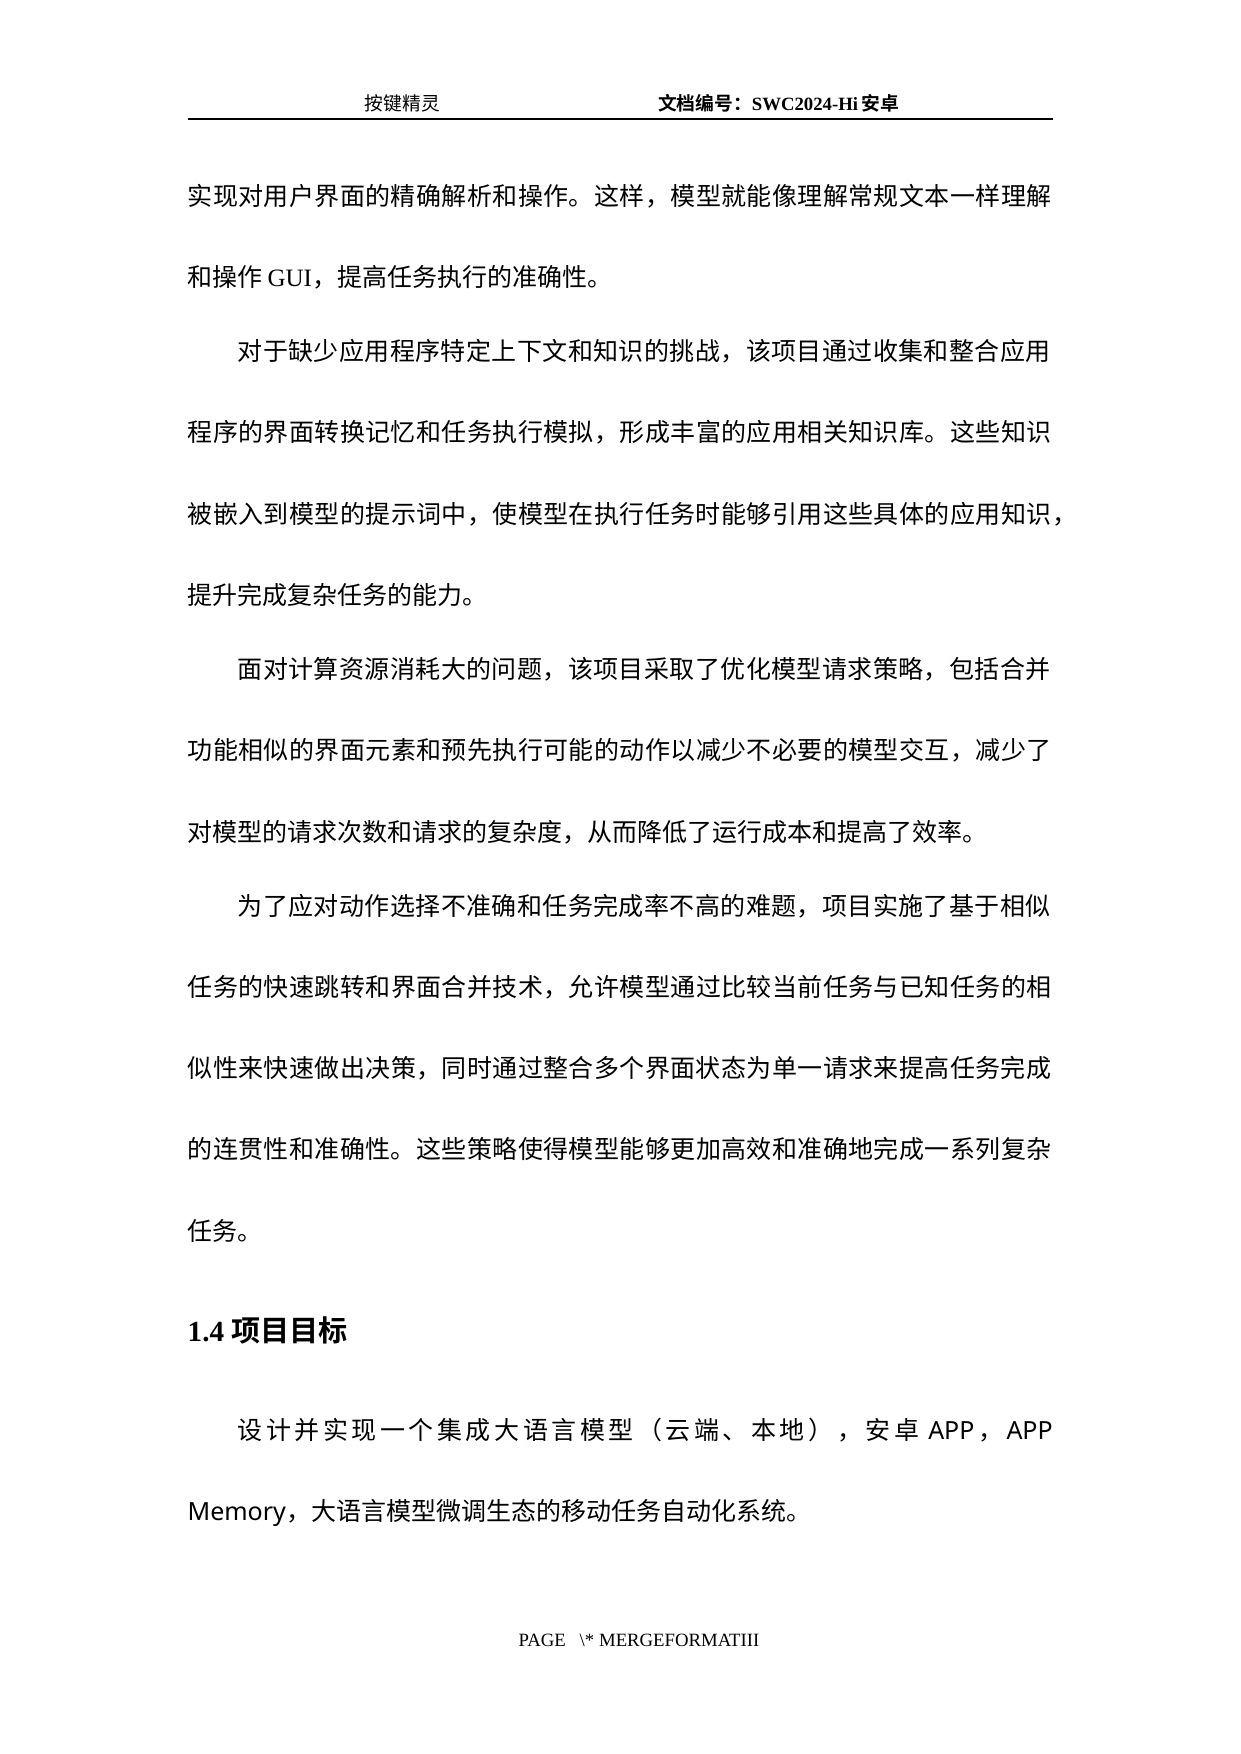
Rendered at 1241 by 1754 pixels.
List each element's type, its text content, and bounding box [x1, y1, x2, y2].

text 面对计算资源消耗大的问题，该项目采取了优化模型请求策略，包括合并功能相似的界面元素和预先执行可能的动作以减少不必要的模型交互，减少了对模型的请求次数和请求的复杂度，从而降低了运行成本和提高了效率。 [187, 635, 1053, 863]
text 设计并实现一个集成大语言模型（云端、本地），安卓APP，APP Memory，大语言模型微调生态的移动任务自动化系统。 [187, 1396, 1053, 1542]
text 为了应对动作选择不准确和任务完成率不高的难题，项目实施了基于相似任务的快速跳转和界面合并技术，允许模型通过比较当前任务与已知任务的相似性来快速做出决策，同时通过整合多个界面状态为单一请求来提高任务完成的连贯性和准确性。这些策略使得模型能够更加高效和准确地完成一系列复杂任务。 [187, 872, 1053, 1262]
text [187, 162, 1053, 308]
subtitle 项目目标 [187, 1296, 1053, 1361]
text 对于缺少应用程序特定上下文和知识的挑战，该项目通过收集和整合应用程序的界面转换记忆和任务执行模拟，形成丰富的应用相关知识库。这些知识被嵌入到模型的提示词中，使模型在执行任务时能够引用这些具体的应用知识，提升完成复杂任务的能力。 [187, 317, 1053, 626]
